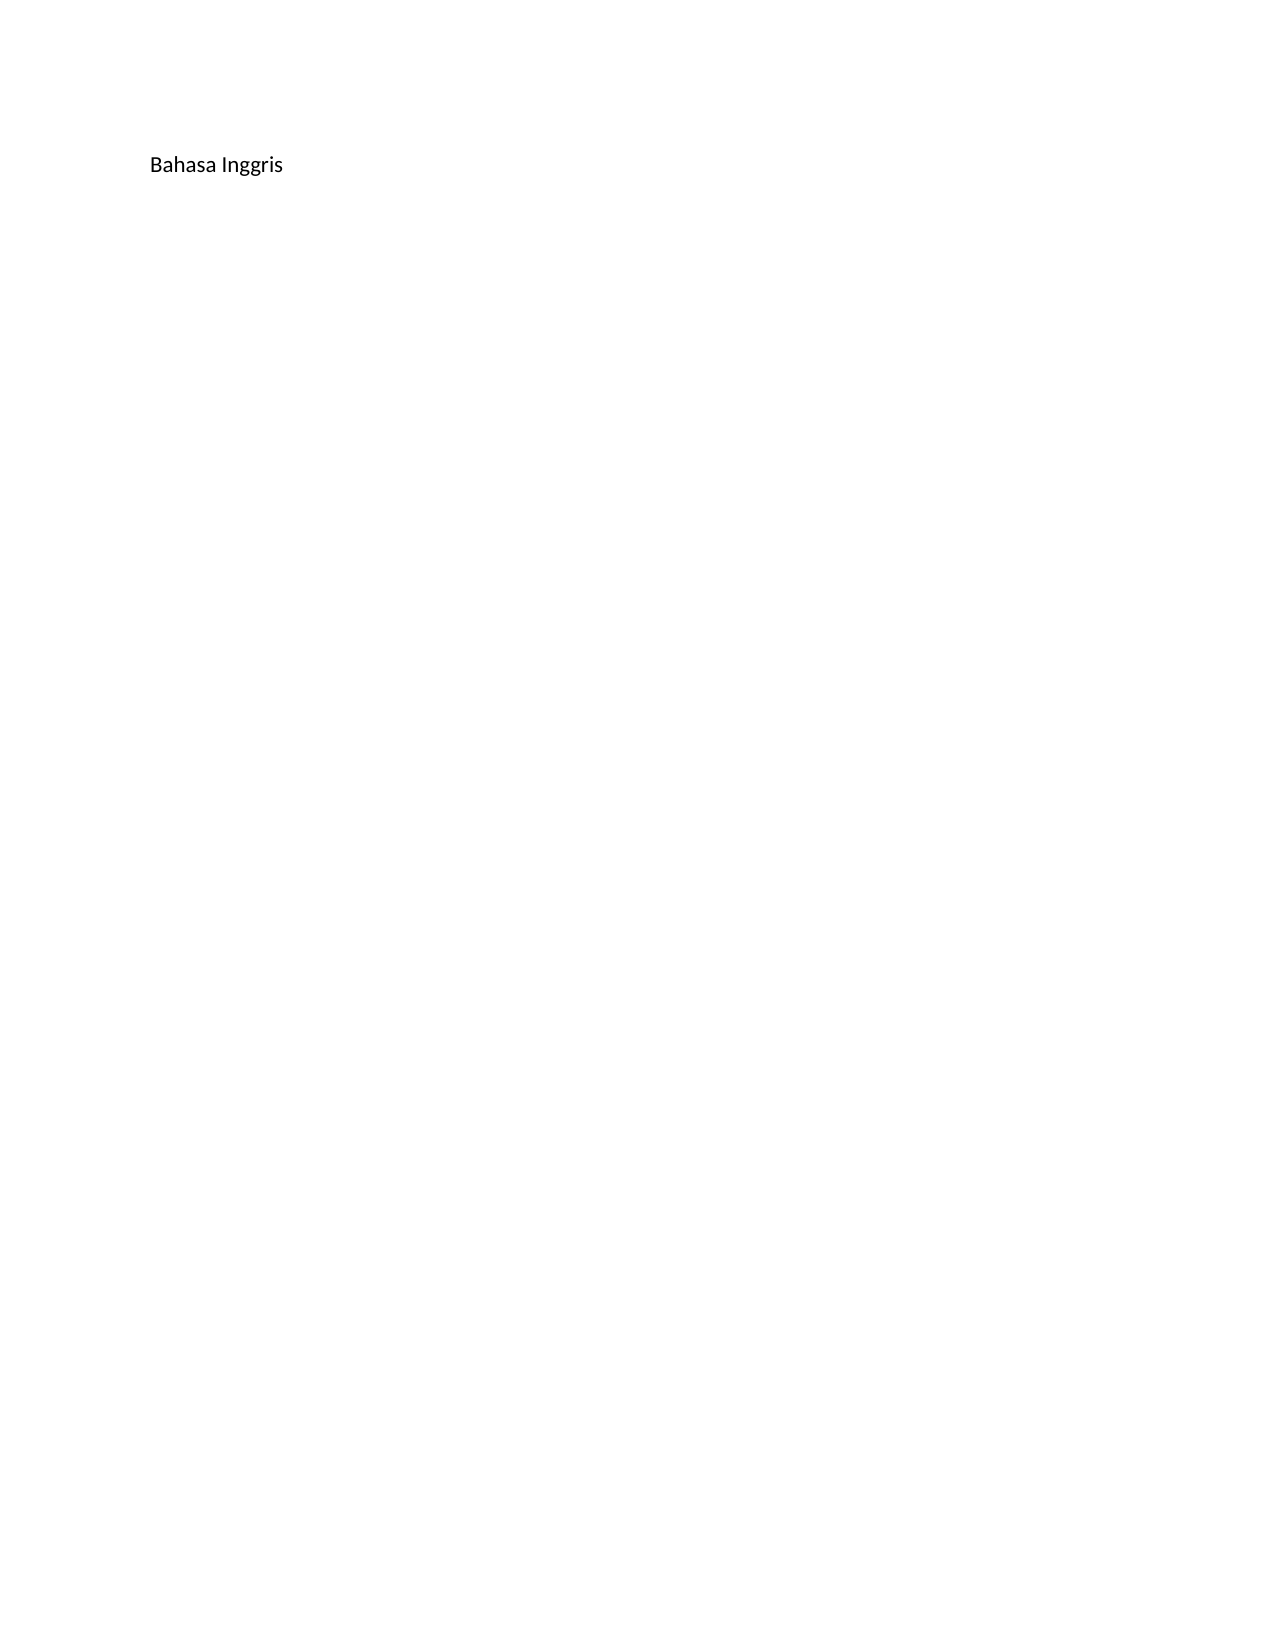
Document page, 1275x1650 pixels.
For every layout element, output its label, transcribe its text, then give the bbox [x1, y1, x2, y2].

text Bahasa Inggris [150, 150, 1125, 178]
